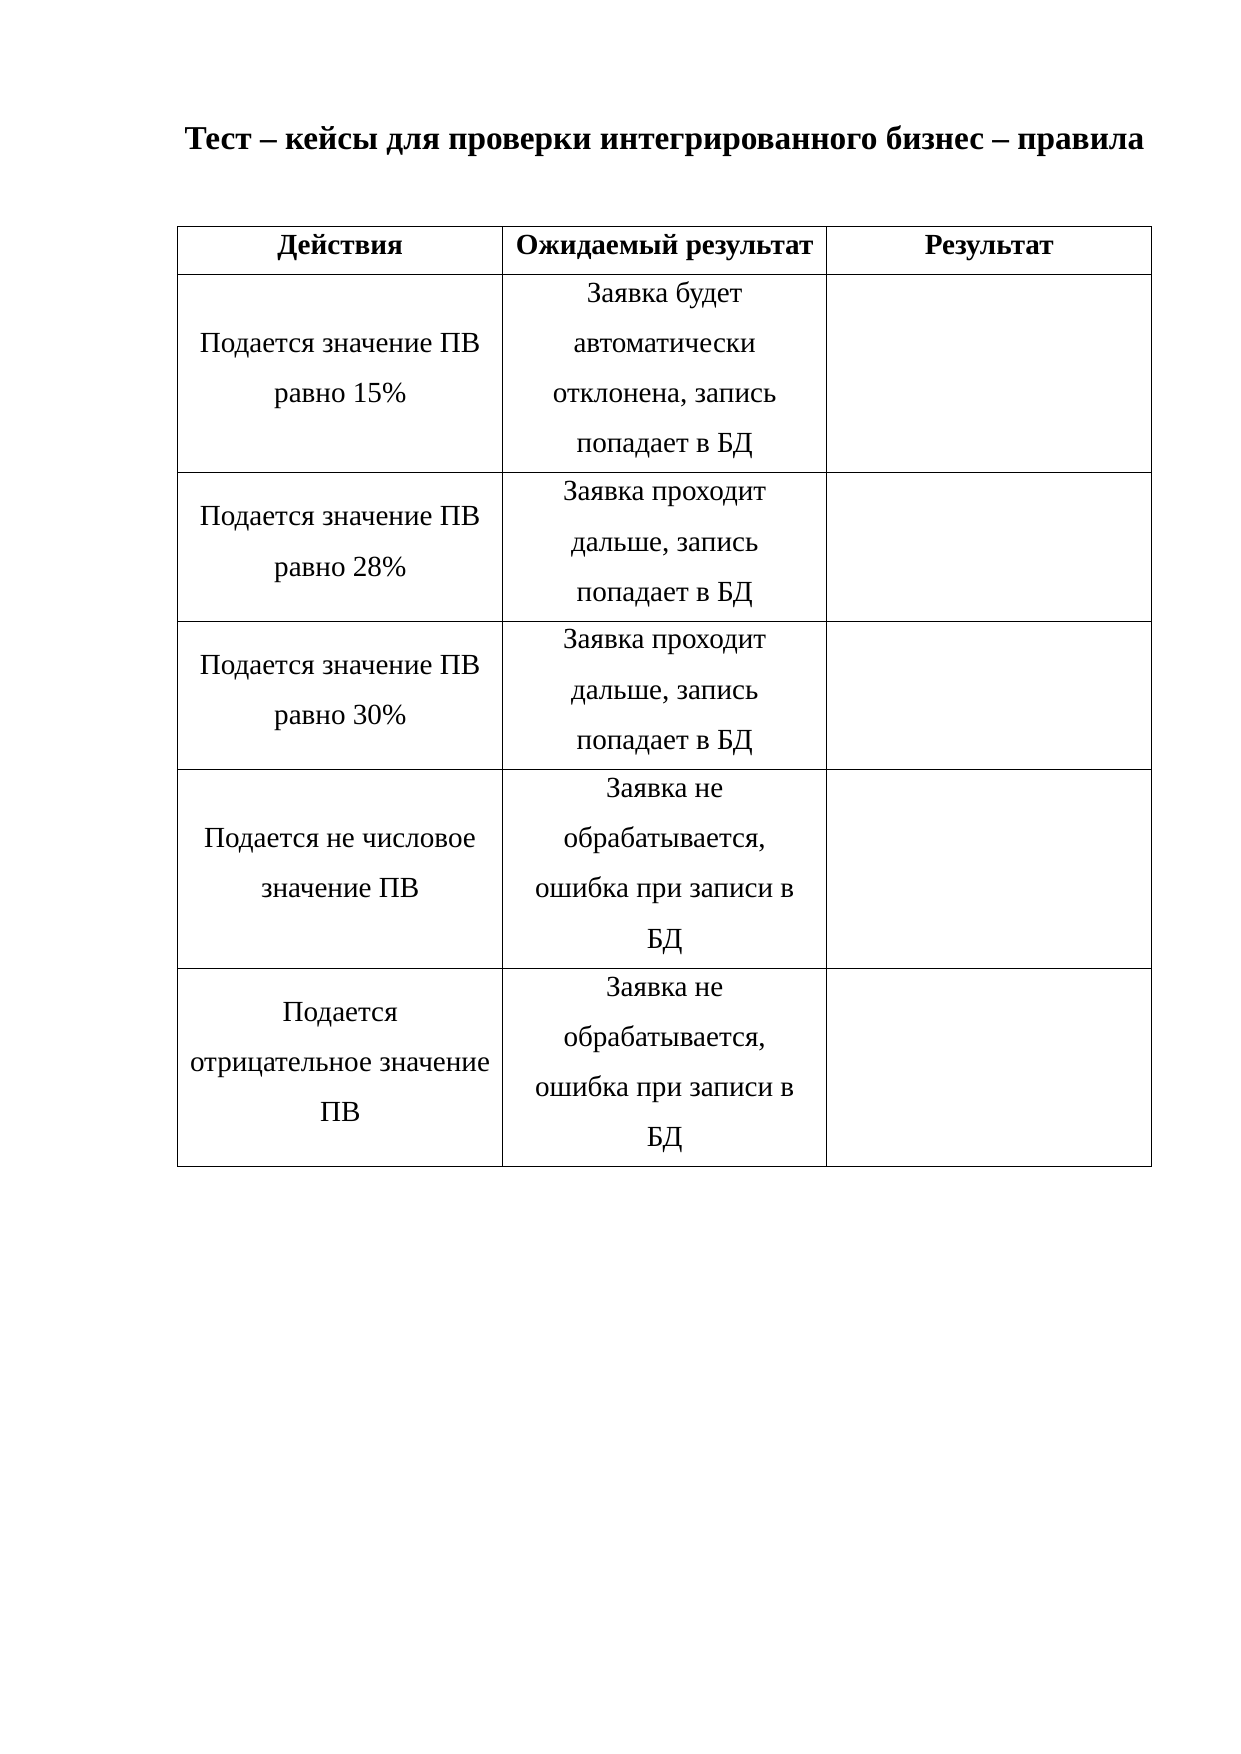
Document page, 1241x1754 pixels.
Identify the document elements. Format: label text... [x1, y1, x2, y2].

table_cell [827, 770, 1151, 968]
table_cell Подается не числовое значение ПВ [178, 770, 502, 968]
table_cell Подается отрицательное значение ПВ [178, 969, 502, 1166]
table_header Действия [178, 227, 502, 274]
table_cell Заявка проходит дальше, запись попадает в БД [503, 622, 826, 769]
table_header Результат [827, 227, 1151, 274]
table_cell Заявка не обрабатывается, ошибка при записи в БД [503, 969, 826, 1166]
table_cell [827, 473, 1151, 621]
table_cell Заявка не обрабатывается, ошибка при записи в БД [503, 770, 826, 968]
table_cell Заявка проходит дальше, запись попадает в БД [503, 473, 826, 621]
table_cell [827, 969, 1151, 1166]
table_header Ожидаемый результат [503, 227, 826, 274]
table_cell Заявка будет автоматически отклонена, запись попадает в БД [503, 275, 826, 472]
table_cell [827, 622, 1151, 769]
text Тест – кейсы для проверки интегрированного бизнес – правила [177, 118, 1152, 156]
table_cell Подается значение ПВ равно 15% [178, 275, 502, 472]
table_cell Подается значение ПВ равно 30% [178, 622, 502, 769]
table_cell Подается значение ПВ равно 28% [178, 473, 502, 621]
table_cell [827, 275, 1151, 472]
